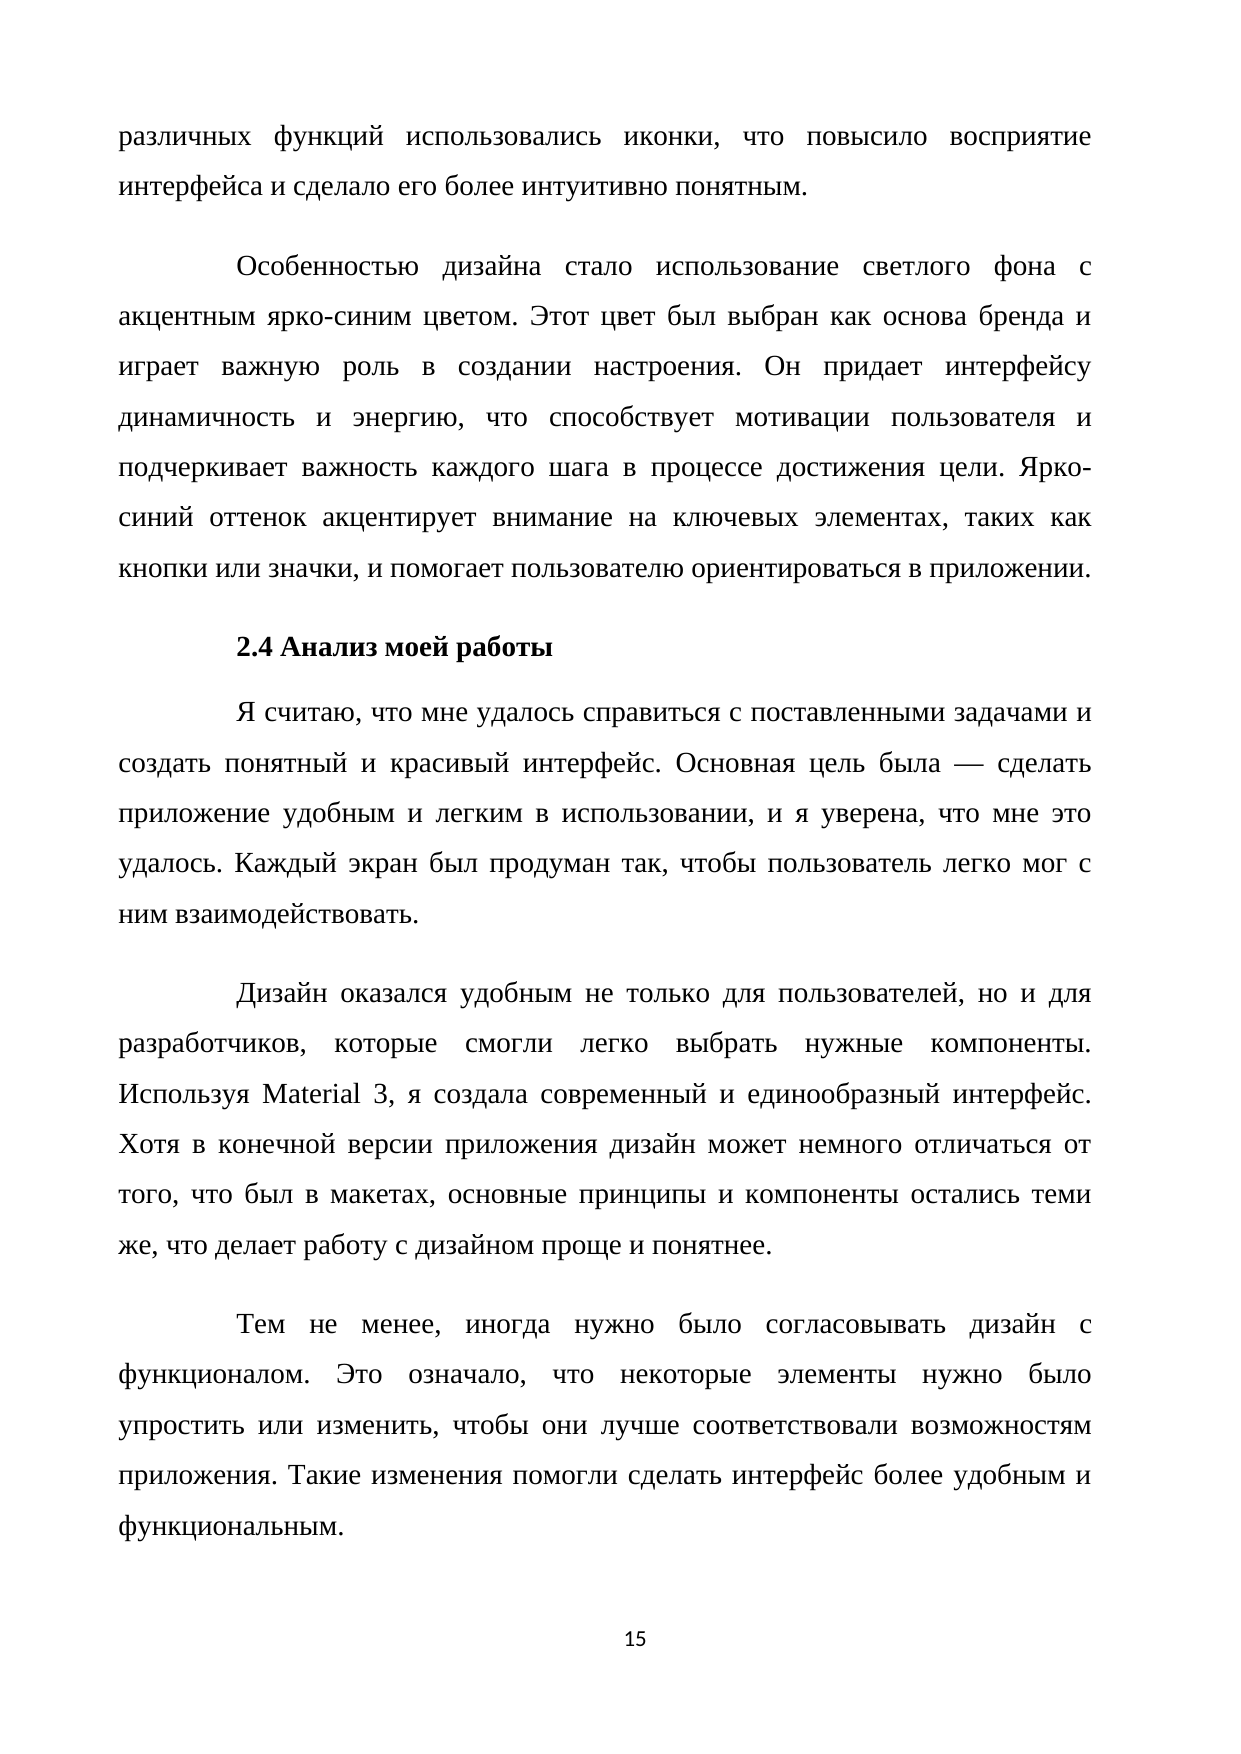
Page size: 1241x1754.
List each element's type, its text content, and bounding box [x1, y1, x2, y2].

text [118, 118, 1093, 202]
text Я считаю, что мне удалось справиться с поставленными задачами и создать понятный и красивый интерфейс. Основная цель была — сделать приложение удобным и легким в использовании, и я уверена, что мне это удалось. Каждый экран был продуман так, чтобы пользователь легко мог с ним взаимодействовать. [118, 694, 1093, 929]
text Особенностью дизайна стало использование светлого фона с акцентным ярко-синим цветом. Этот цвет был выбран как основа бренда и играет важную роль в создании настроения. Он придает интерфейсу динамичность и энергию, что способствует мотивации пользователя и подчеркивает важность каждого шага в процессе достижения цели. Ярко-синий оттенок акцентирует внимание на ключевых элементах, таких как кнопки или значки, и помогает пользователю ориентироваться в приложении. [118, 248, 1093, 583]
text Тем не менее, иногда нужно было согласовывать дизайн с функционалом. Это означало, что некоторые элементы нужно было упростить или изменить, чтобы они лучше соответствовали возможностям приложения. Такие изменения помогли сделать интерфейс более удобным и функциональным. [118, 1306, 1093, 1541]
subtitle 2.4 Анализ моей работы [177, 629, 1093, 663]
text Дизайн оказался удобным не только для пользователей, но и для разработчиков, которые смогли легко выбрать нужные компоненты. Используя Material 3, я создала современный и единообразный интерфейс. Хотя в конечной версии приложения дизайн может немного отличаться от того, что был в макетах, основные принципы и компоненты остались теми же, что делает работу с дизайном проще и понятнее. [118, 975, 1093, 1260]
